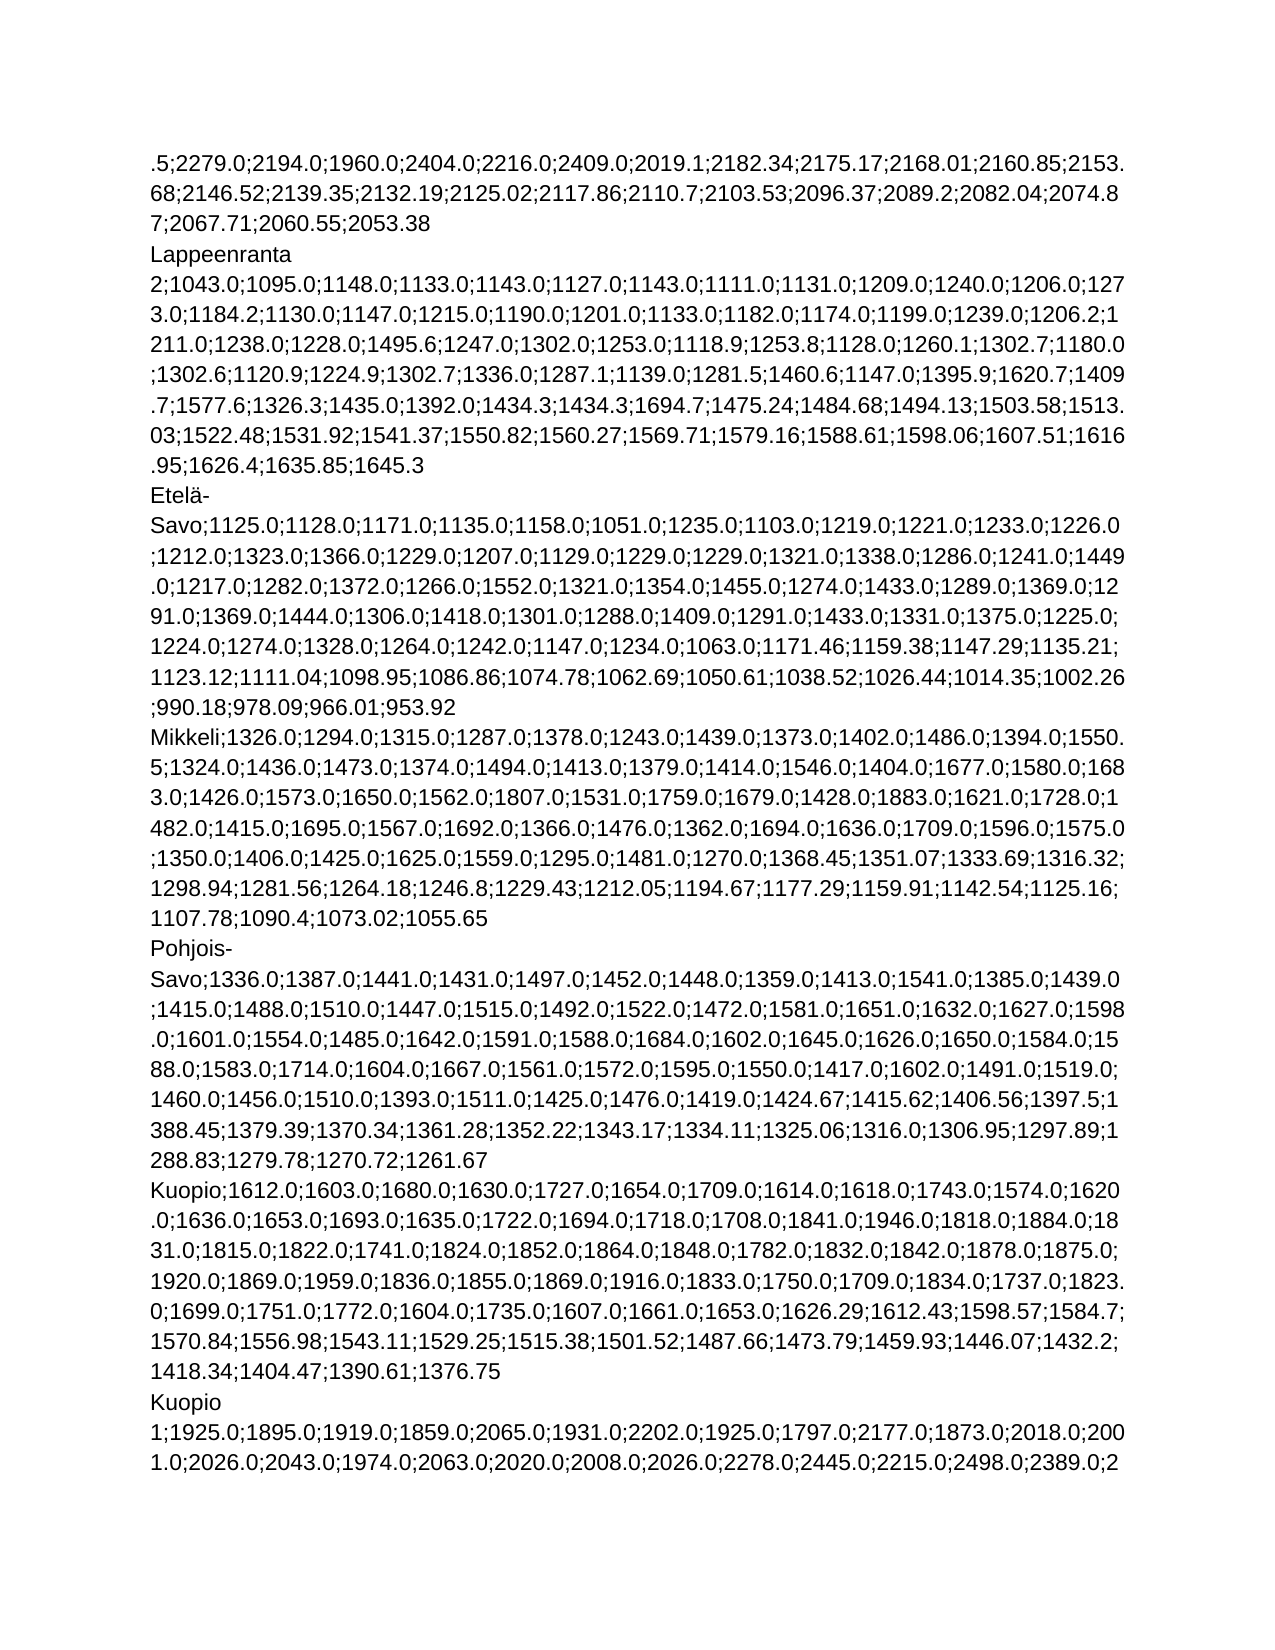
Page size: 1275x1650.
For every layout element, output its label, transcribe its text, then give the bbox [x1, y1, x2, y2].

text Pohjois-Savo;1336.0;1387.0;1441.0;1431.0;1497.0;1452.0;1448.0;1359.0;1413.0;1541.0;1385.0;1439.0;1415.0;1488.0;1510.0;1447.0;1515.0;1492.0;1522.0;1472.0;1581.0;1651.0;1632.0;1627.0;1598.0;1601.0;1554.0;1485.0;1642.0;1591.0;1588.0;1684.0;1602.0;1645.0;1626.0;1650.0;1584.0;1588.0;1583.0;1714.0;1604.0;1667.0;1561.0;1572.0;1595.0;1550.0;1417.0;1602.0;1491.0;1519.0;1460.0;1456.0;1510.0;1393.0;1511.0;1425.0;1476.0;1419.0;1424.67;1415.62;1406.56;1397.5;1388.45;1379.39;1370.34;1361.28;1352.22;1343.17;1334.11;1325.06;1316.0;1306.95;1297.89;1288.83;1279.78;1270.72;1261.67 [150, 935, 1125, 1173]
text Etelä-Savo;1125.0;1128.0;1171.0;1135.0;1158.0;1051.0;1235.0;1103.0;1219.0;1221.0;1233.0;1226.0;1212.0;1323.0;1366.0;1229.0;1207.0;1129.0;1229.0;1229.0;1321.0;1338.0;1286.0;1241.0;1449.0;1217.0;1282.0;1372.0;1266.0;1552.0;1321.0;1354.0;1455.0;1274.0;1433.0;1289.0;1369.0;1291.0;1369.0;1444.0;1306.0;1418.0;1301.0;1288.0;1409.0;1291.0;1433.0;1331.0;1375.0;1225.0;1224.0;1274.0;1328.0;1264.0;1242.0;1147.0;1234.0;1063.0;1171.46;1159.38;1147.29;1135.21;1123.12;1111.04;1098.95;1086.86;1074.78;1062.69;1050.61;1038.52;1026.44;1014.35;1002.26;990.18;978.09;966.01;953.92 [150, 482, 1125, 720]
text Kuopio;1612.0;1603.0;1680.0;1630.0;1727.0;1654.0;1709.0;1614.0;1618.0;1743.0;1574.0;1620.0;1636.0;1653.0;1693.0;1635.0;1722.0;1694.0;1718.0;1708.0;1841.0;1946.0;1818.0;1884.0;1831.0;1815.0;1822.0;1741.0;1824.0;1852.0;1864.0;1848.0;1782.0;1832.0;1842.0;1878.0;1875.0;1920.0;1869.0;1959.0;1836.0;1855.0;1869.0;1916.0;1833.0;1750.0;1709.0;1834.0;1737.0;1823.0;1699.0;1751.0;1772.0;1604.0;1735.0;1607.0;1661.0;1653.0;1626.29;1612.43;1598.57;1584.7;1570.84;1556.98;1543.11;1529.25;1515.38;1501.52;1487.66;1473.79;1459.93;1446.07;1432.2;1418.34;1404.47;1390.61;1376.75 [150, 1177, 1125, 1385]
text Mikkeli;1326.0;1294.0;1315.0;1287.0;1378.0;1243.0;1439.0;1373.0;1402.0;1486.0;1394.0;1550.5;1324.0;1436.0;1473.0;1374.0;1494.0;1413.0;1379.0;1414.0;1546.0;1404.0;1677.0;1580.0;1683.0;1426.0;1573.0;1650.0;1562.0;1807.0;1531.0;1759.0;1679.0;1428.0;1883.0;1621.0;1728.0;1482.0;1415.0;1695.0;1567.0;1692.0;1366.0;1476.0;1362.0;1694.0;1636.0;1709.0;1596.0;1575.0;1350.0;1406.0;1425.0;1625.0;1559.0;1295.0;1481.0;1270.0;1368.45;1351.07;1333.69;1316.32;1298.94;1281.56;1264.18;1246.8;1229.43;1212.05;1194.67;1177.29;1159.91;1142.54;1125.16;1107.78;1090.4;1073.02;1055.65 [150, 724, 1125, 932]
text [150, 1388, 1125, 1475]
text Lappeenranta 2;1043.0;1095.0;1148.0;1133.0;1143.0;1127.0;1143.0;1111.0;1131.0;1209.0;1240.0;1206.0;1273.0;1184.2;1130.0;1147.0;1215.0;1190.0;1201.0;1133.0;1182.0;1174.0;1199.0;1239.0;1206.2;1211.0;1238.0;1228.0;1495.6;1247.0;1302.0;1253.0;1118.9;1253.8;1128.0;1260.1;1302.7;1180.0;1302.6;1120.9;1224.9;1302.7;1336.0;1287.1;1139.0;1281.5;1460.6;1147.0;1395.9;1620.7;1409.7;1577.6;1326.3;1435.0;1392.0;1434.3;1434.3;1694.7;1475.24;1484.68;1494.13;1503.58;1513.03;1522.48;1531.92;1541.37;1550.82;1560.27;1569.71;1579.16;1588.61;1598.06;1607.51;1616.95;1626.4;1635.85;1645.3 [150, 241, 1125, 478]
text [150, 150, 1125, 237]
